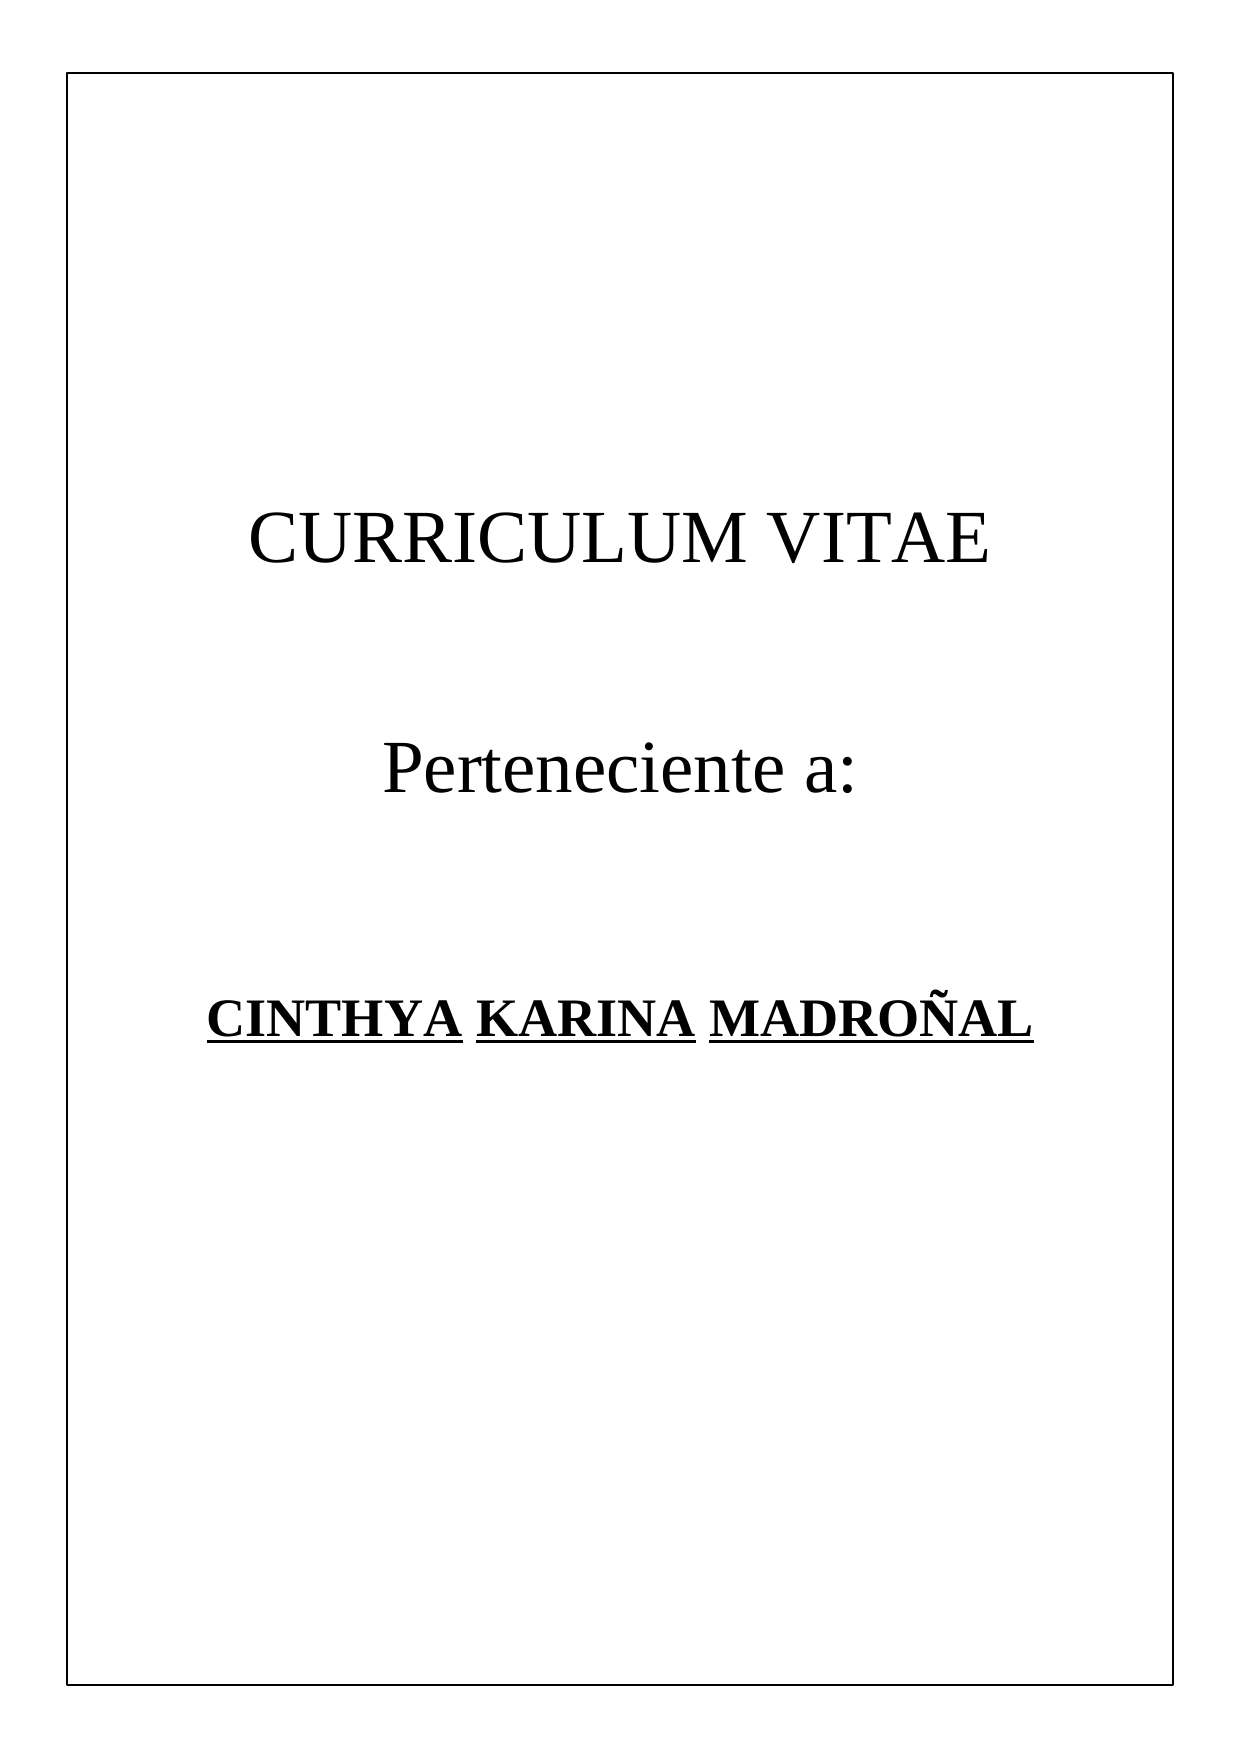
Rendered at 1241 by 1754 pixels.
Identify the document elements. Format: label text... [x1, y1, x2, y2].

text CINTHYA KARINA MADROÑAL [177, 986, 1063, 1048]
text Perteneciente a: [177, 723, 1063, 809]
text CURRICULUM VITAE [177, 493, 1063, 579]
